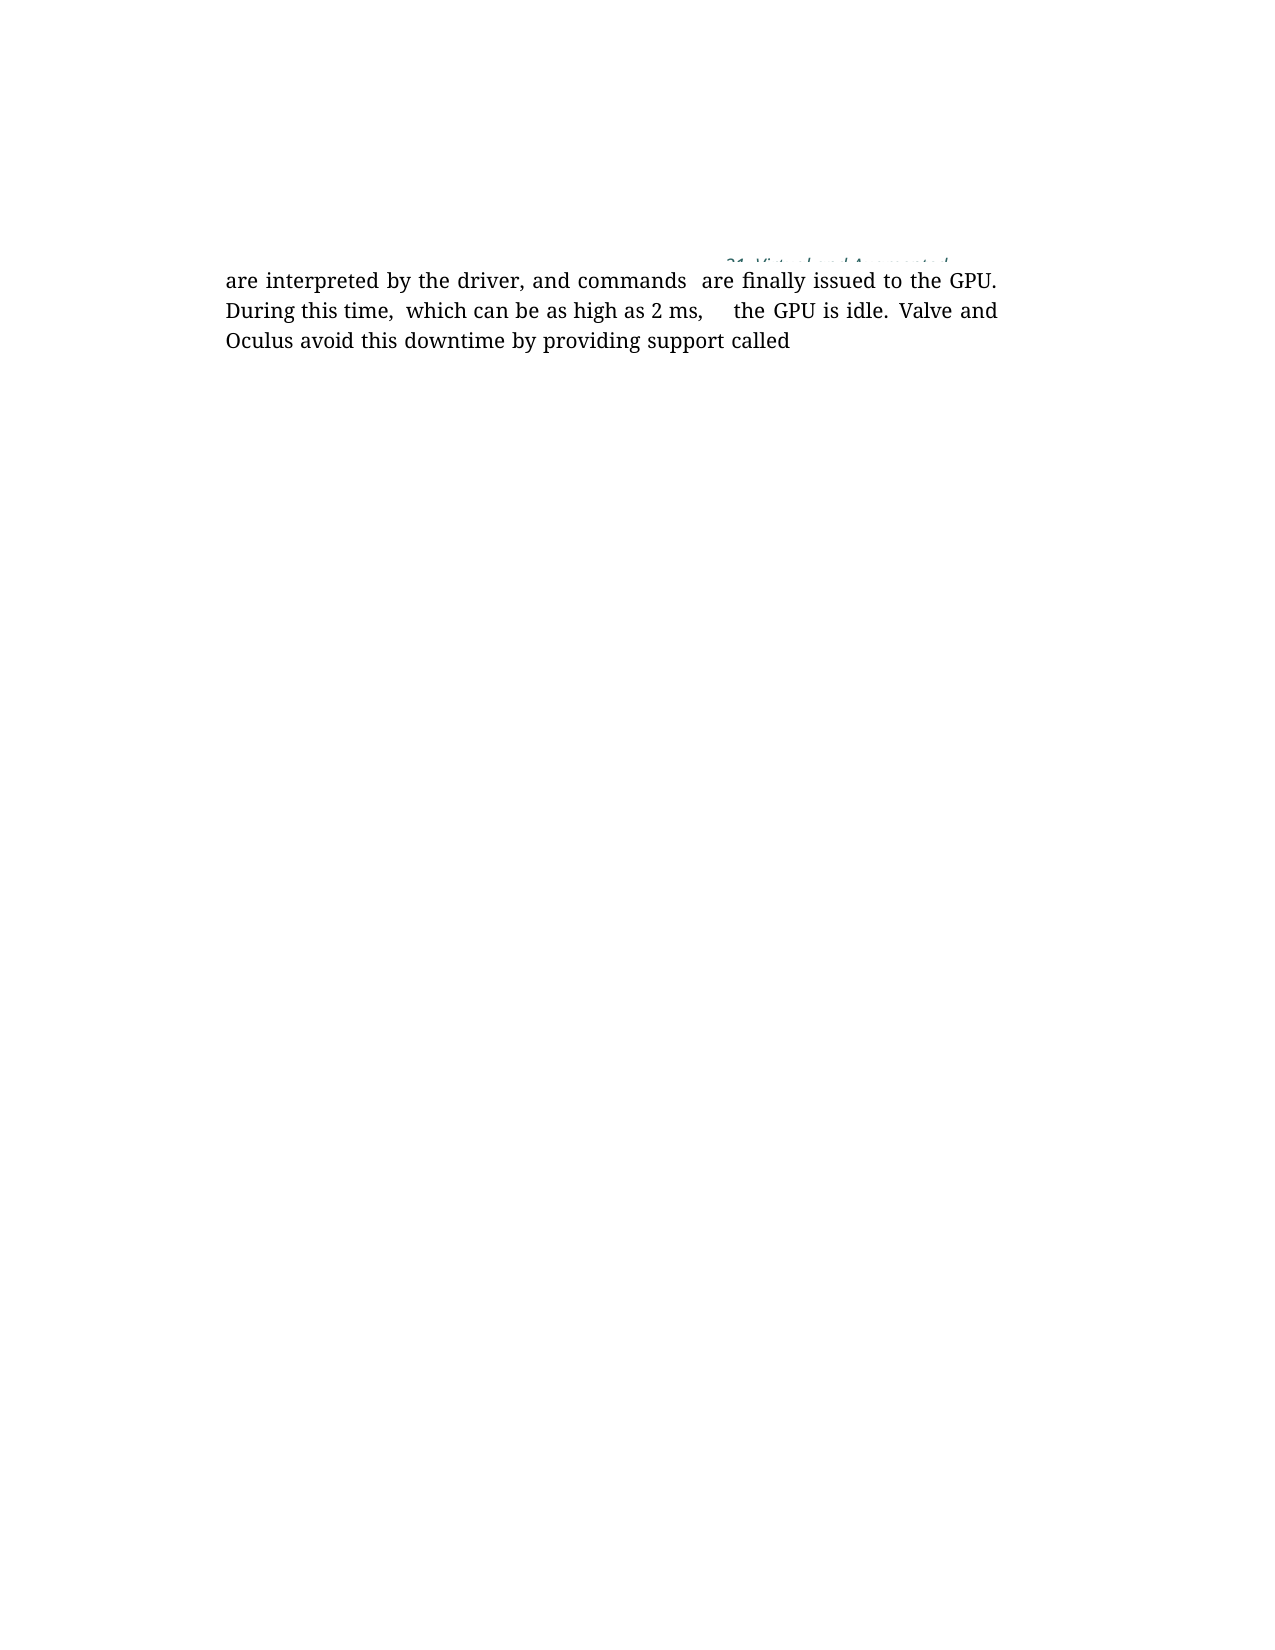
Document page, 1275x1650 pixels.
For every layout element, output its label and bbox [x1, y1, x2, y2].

text [225, 267, 998, 355]
